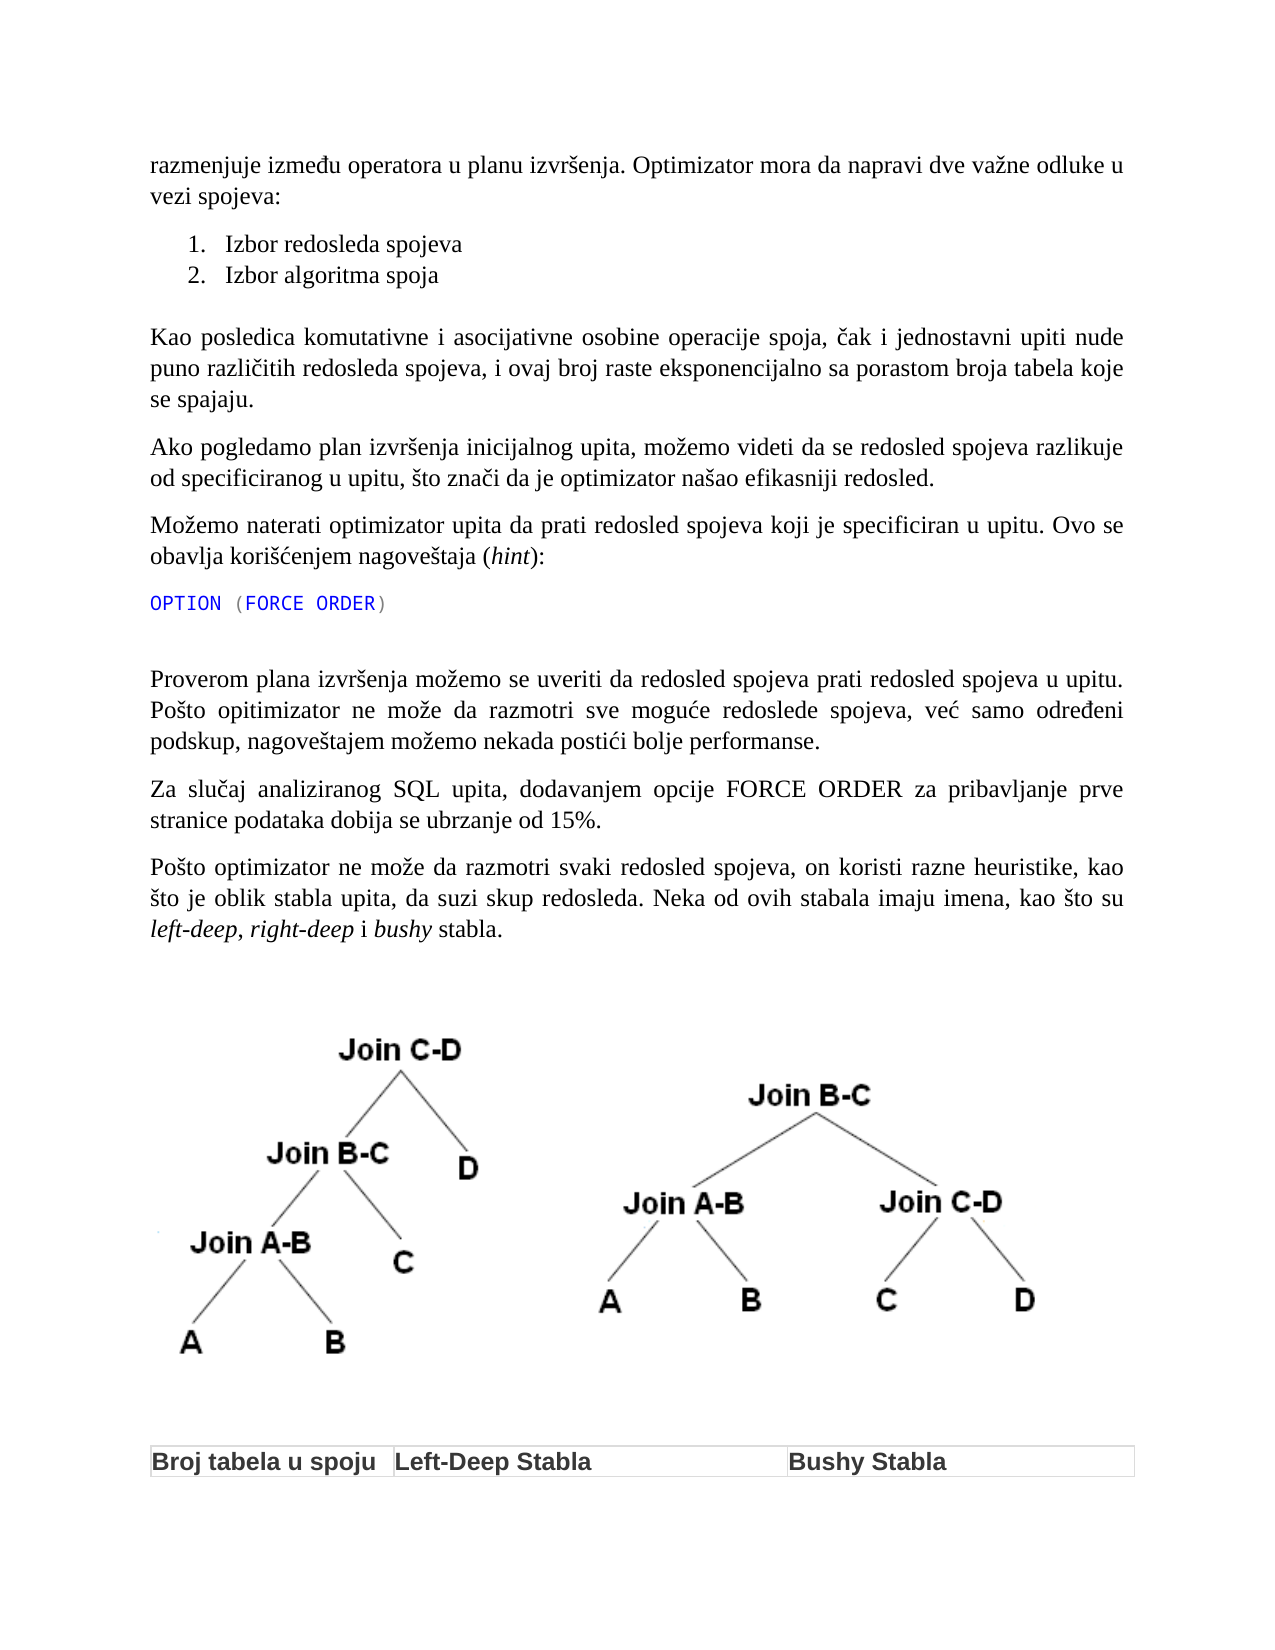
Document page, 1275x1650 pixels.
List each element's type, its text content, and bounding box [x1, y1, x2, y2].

picture [150, 1010, 1060, 1379]
text Ako pogledamo plan izvršenja inicijalnog upita, možemo videti da se redosled spojeva razlikuje od specificiranog u upitu, što znači da je optimizator našao efikasniji redosled. [150, 432, 1125, 491]
text Proverom plana izvršenja možemo se uveriti da redosled spojeva prati redosled spojeva u upitu. Pošto opitimizator ne može da razmotri sve moguće redoslede spojeva, već samo određeni podskup, nagoveštajem možemo nekada postići bolje performanse. [150, 664, 1125, 755]
text Možemo naterati optimizator upita da prati redosled spojeva koji je specificiran u upitu. Ovo se obavlja korišćenjem nagoveštaja (hint): [150, 510, 1125, 570]
table_header Broj tabela u spoju [152, 1447, 393, 1476]
table_header Bushy Stabla [788, 1447, 1134, 1476]
text Pošto optimizator ne može da razmotri svaki redosled spojeva, on koristi razne heuristike, kao što je oblik stabla upita, da suzi skup redosleda. Neka od ovih stabala imaju imena, kao što su left-deep, right-deep i bushy stabla. [150, 852, 1125, 943]
text Kao posledica komutativne i asocijativne osobine operacije spoja, čak i jednostavni upiti nude puno različitih redosleda spojeva, i ovaj broj raste eksponencijalno sa porastom broja tabela koje se spajaju. [150, 322, 1125, 413]
table_header Left-Deep Stabla [395, 1447, 787, 1476]
list Izbor algoritma spoja [187, 260, 1125, 288]
text OPTION (FORCE ORDER) [150, 589, 1125, 616]
list Izbor redosleda spojeva [187, 229, 1125, 257]
text Za slučaj analiziranog SQL upita, dodavanjem opcije FORCE ORDER za pribavljanje prve stranice podataka dobija se ubrzanje od 15%. [150, 774, 1125, 833]
